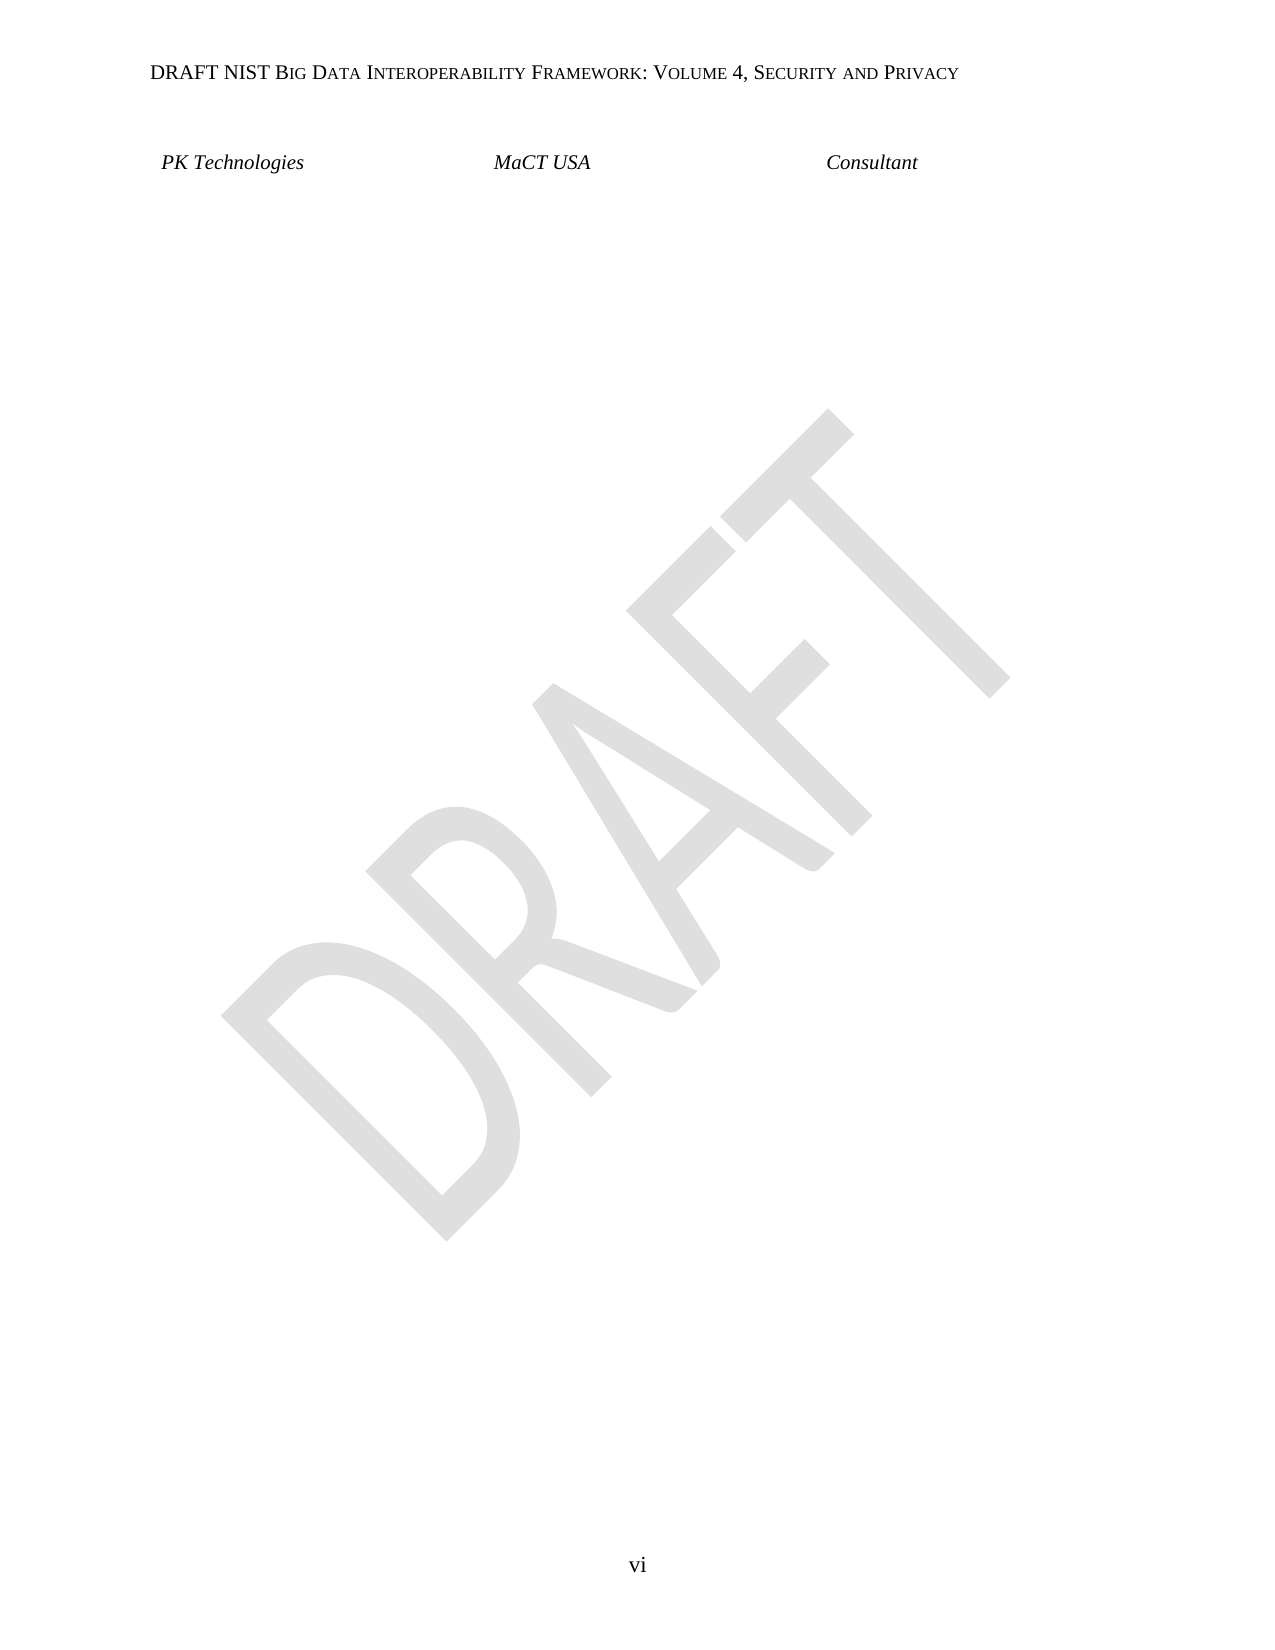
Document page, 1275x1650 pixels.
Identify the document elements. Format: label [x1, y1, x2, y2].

table_header [483, 150, 815, 184]
table_header [815, 150, 1147, 184]
table_header [150, 150, 482, 184]
